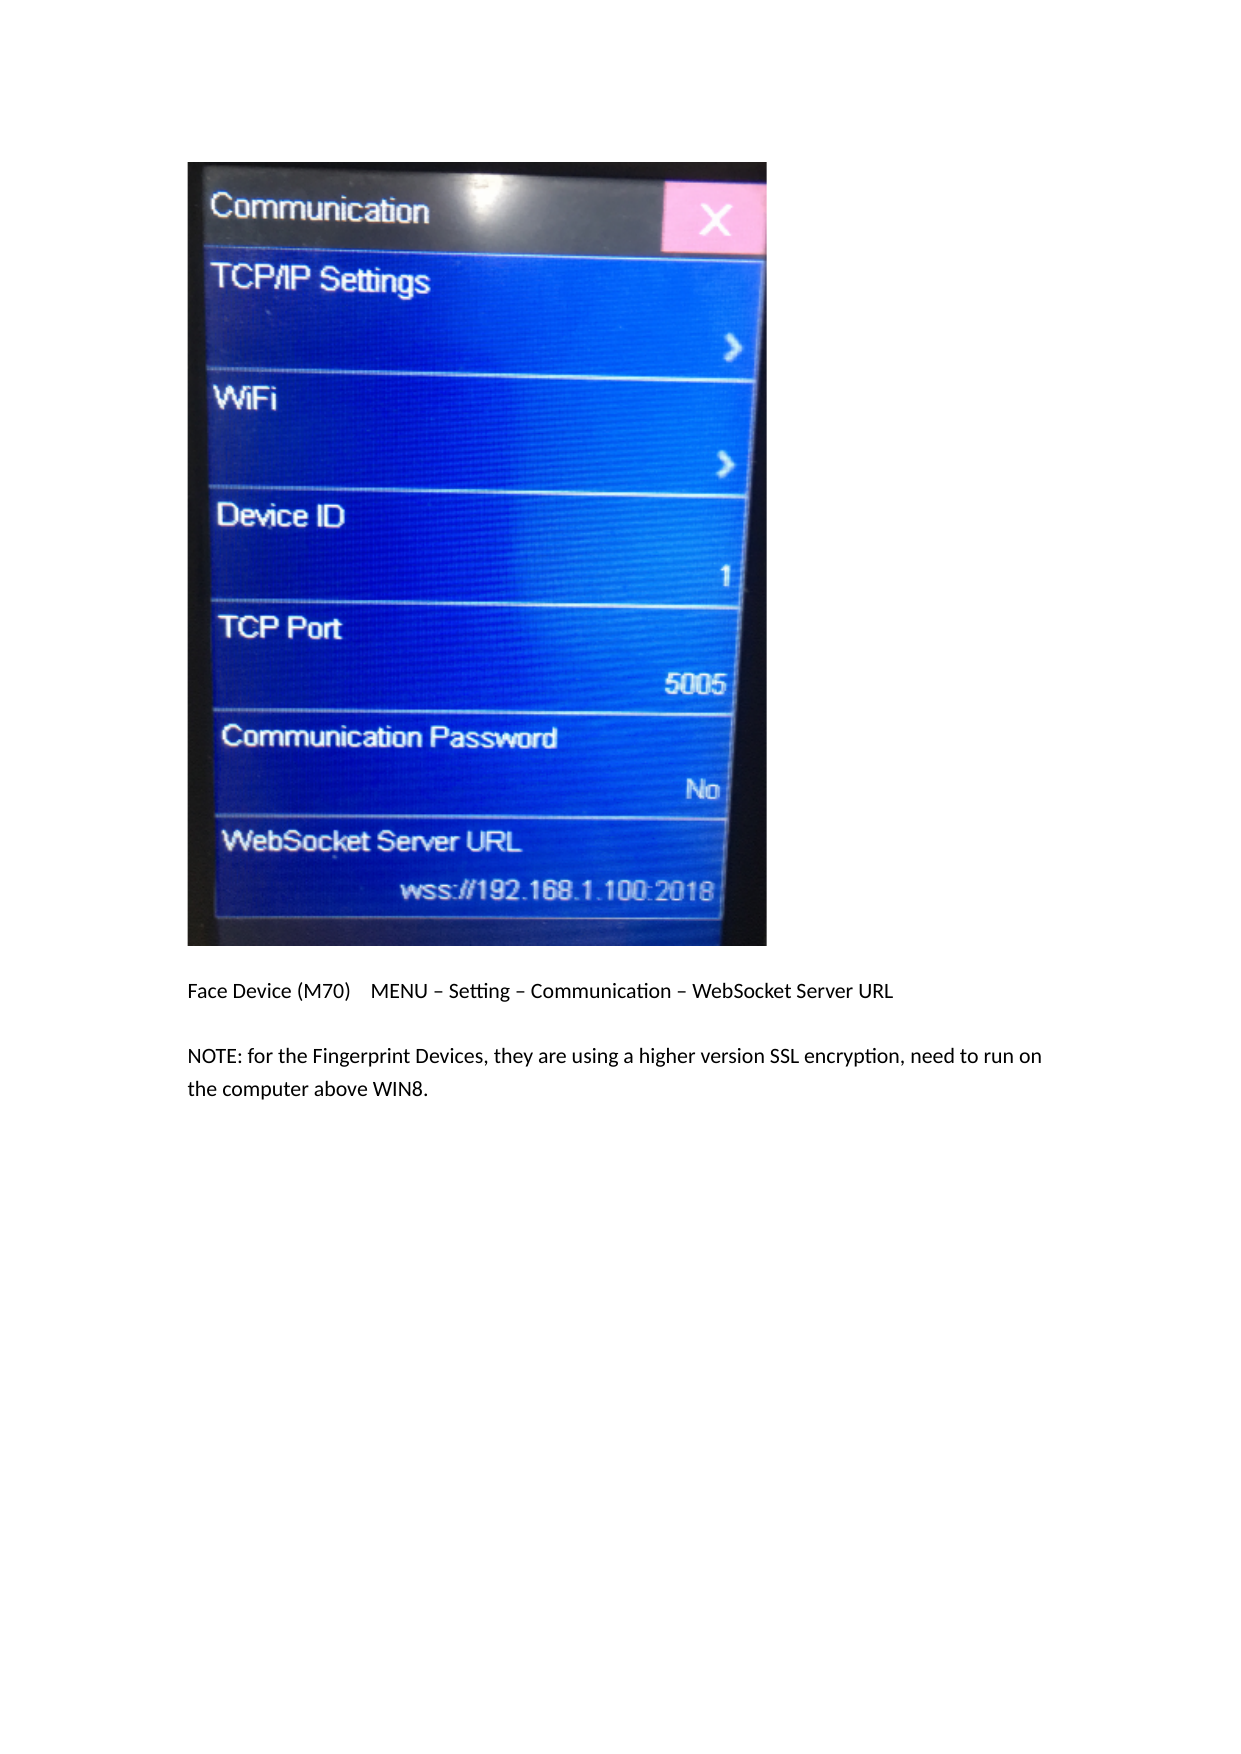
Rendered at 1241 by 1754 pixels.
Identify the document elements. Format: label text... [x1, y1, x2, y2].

text Face Device (M70) MENU – Setting – Communication – WebSocket Server URL [187, 974, 1053, 1007]
text NOTE: for the Fingerprint Devices, they are using a higher version SSL encryption, need to run on the computer above WIN8. [187, 1039, 1053, 1104]
picture [187, 162, 767, 946]
